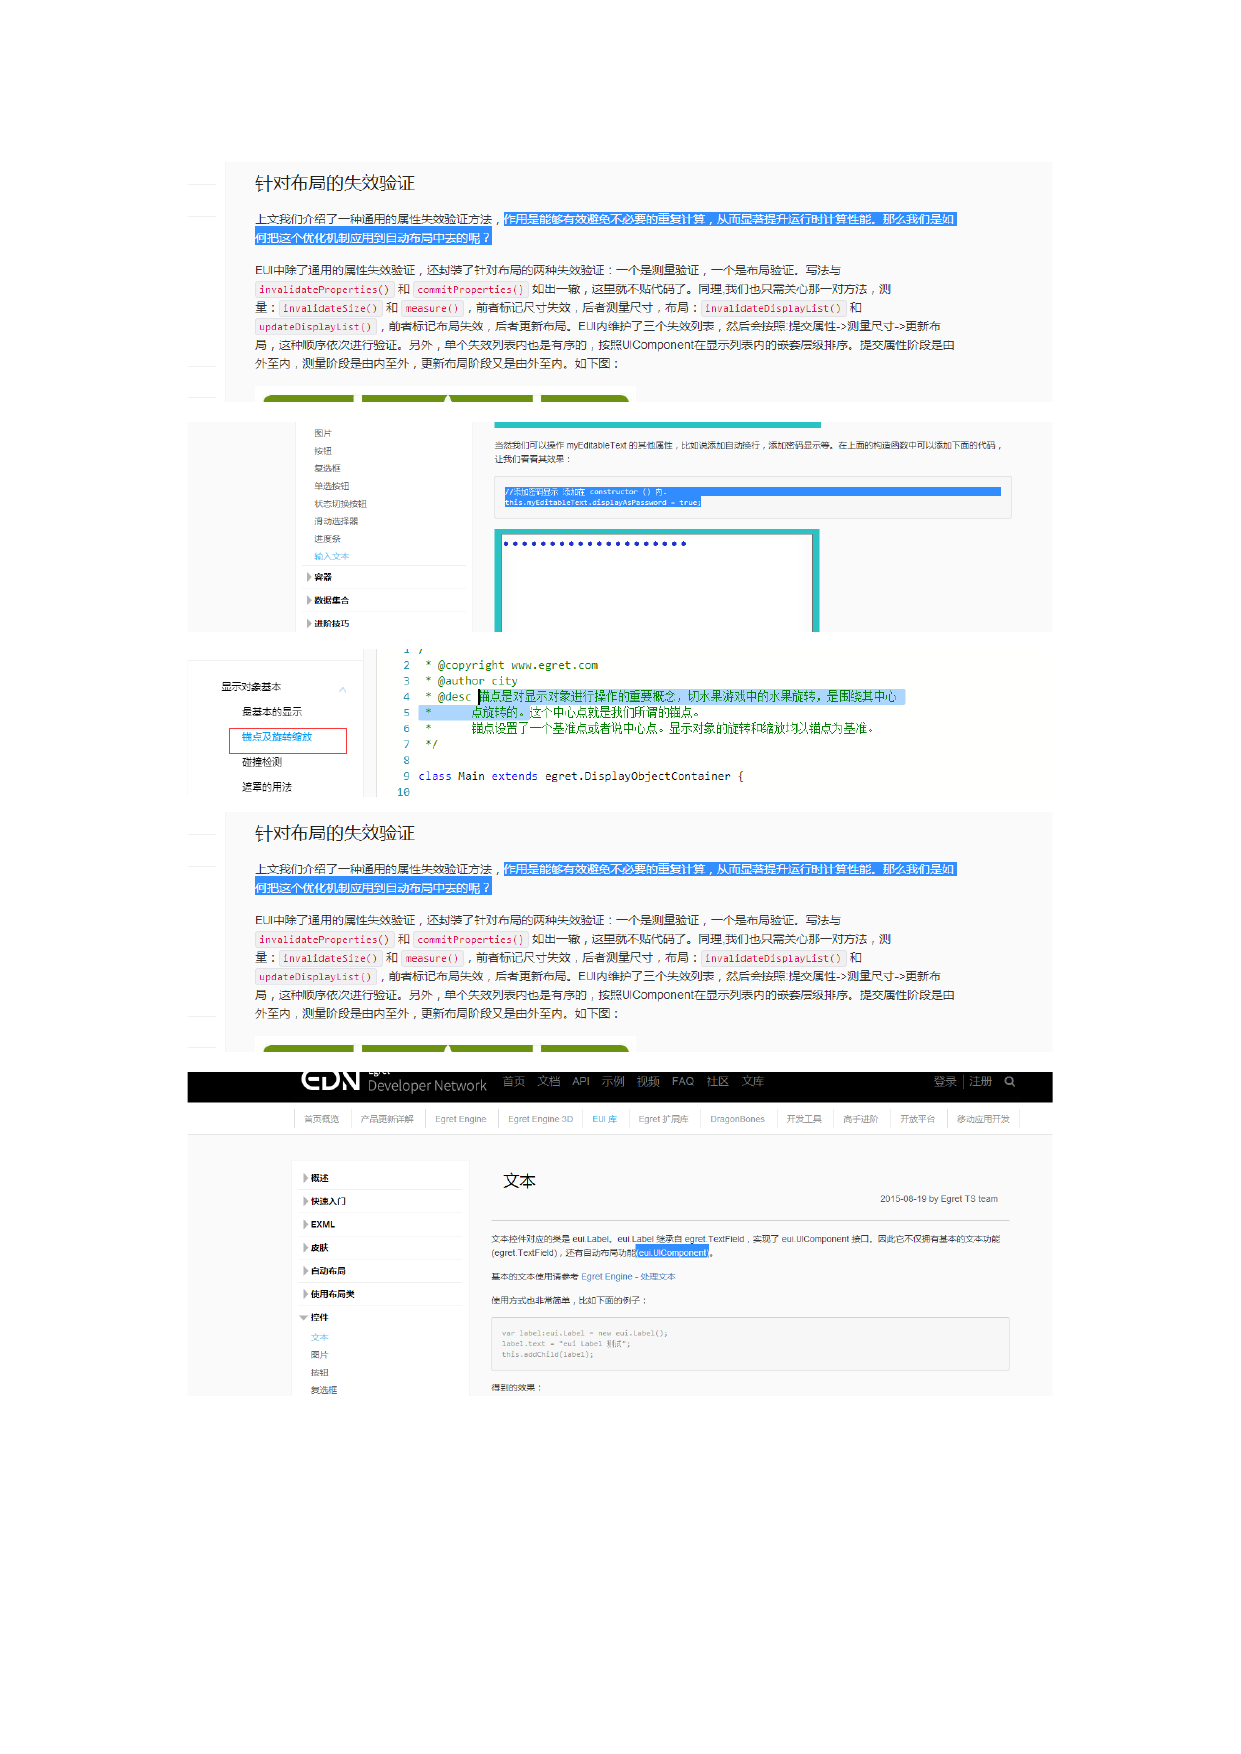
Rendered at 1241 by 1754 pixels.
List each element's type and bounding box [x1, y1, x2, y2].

picture [187, 812, 1053, 1052]
picture [187, 649, 1053, 797]
picture [187, 162, 1053, 402]
picture [187, 422, 1053, 632]
picture [187, 1072, 1053, 1396]
